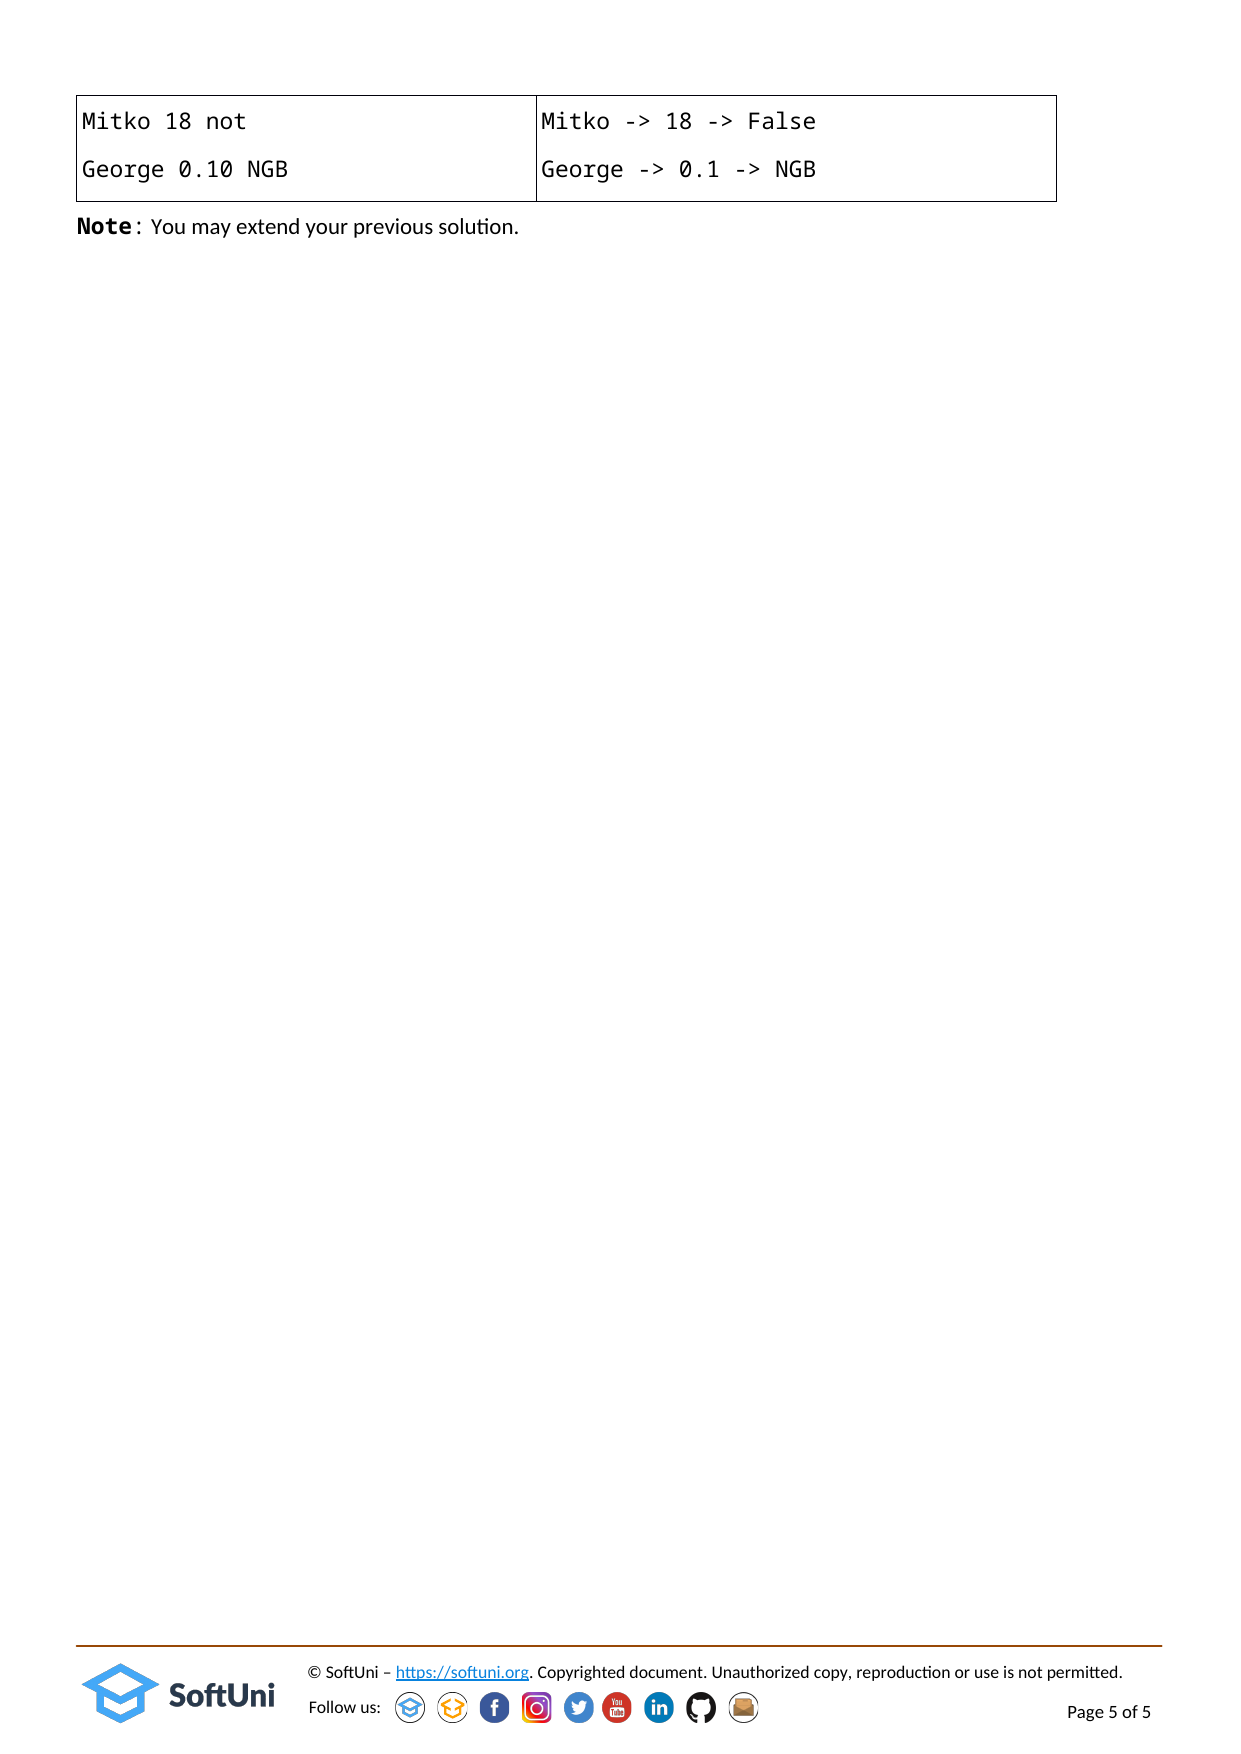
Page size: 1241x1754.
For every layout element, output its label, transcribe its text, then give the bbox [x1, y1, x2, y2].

picture [686, 1692, 716, 1723]
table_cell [537, 96, 1056, 201]
picture [644, 1714, 653, 1723]
picture [479, 1692, 510, 1723]
picture [522, 1692, 552, 1723]
picture [665, 1714, 674, 1723]
picture [728, 1692, 759, 1723]
picture [564, 1692, 594, 1723]
picture [395, 1692, 425, 1723]
picture [658, 1705, 667, 1714]
text Note: You may extend your previous solution. [77, 210, 1163, 241]
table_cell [77, 96, 536, 201]
picture [437, 1692, 468, 1723]
picture [644, 1692, 653, 1701]
picture [75, 1658, 281, 1729]
picture [602, 1692, 632, 1723]
picture [665, 1692, 674, 1701]
